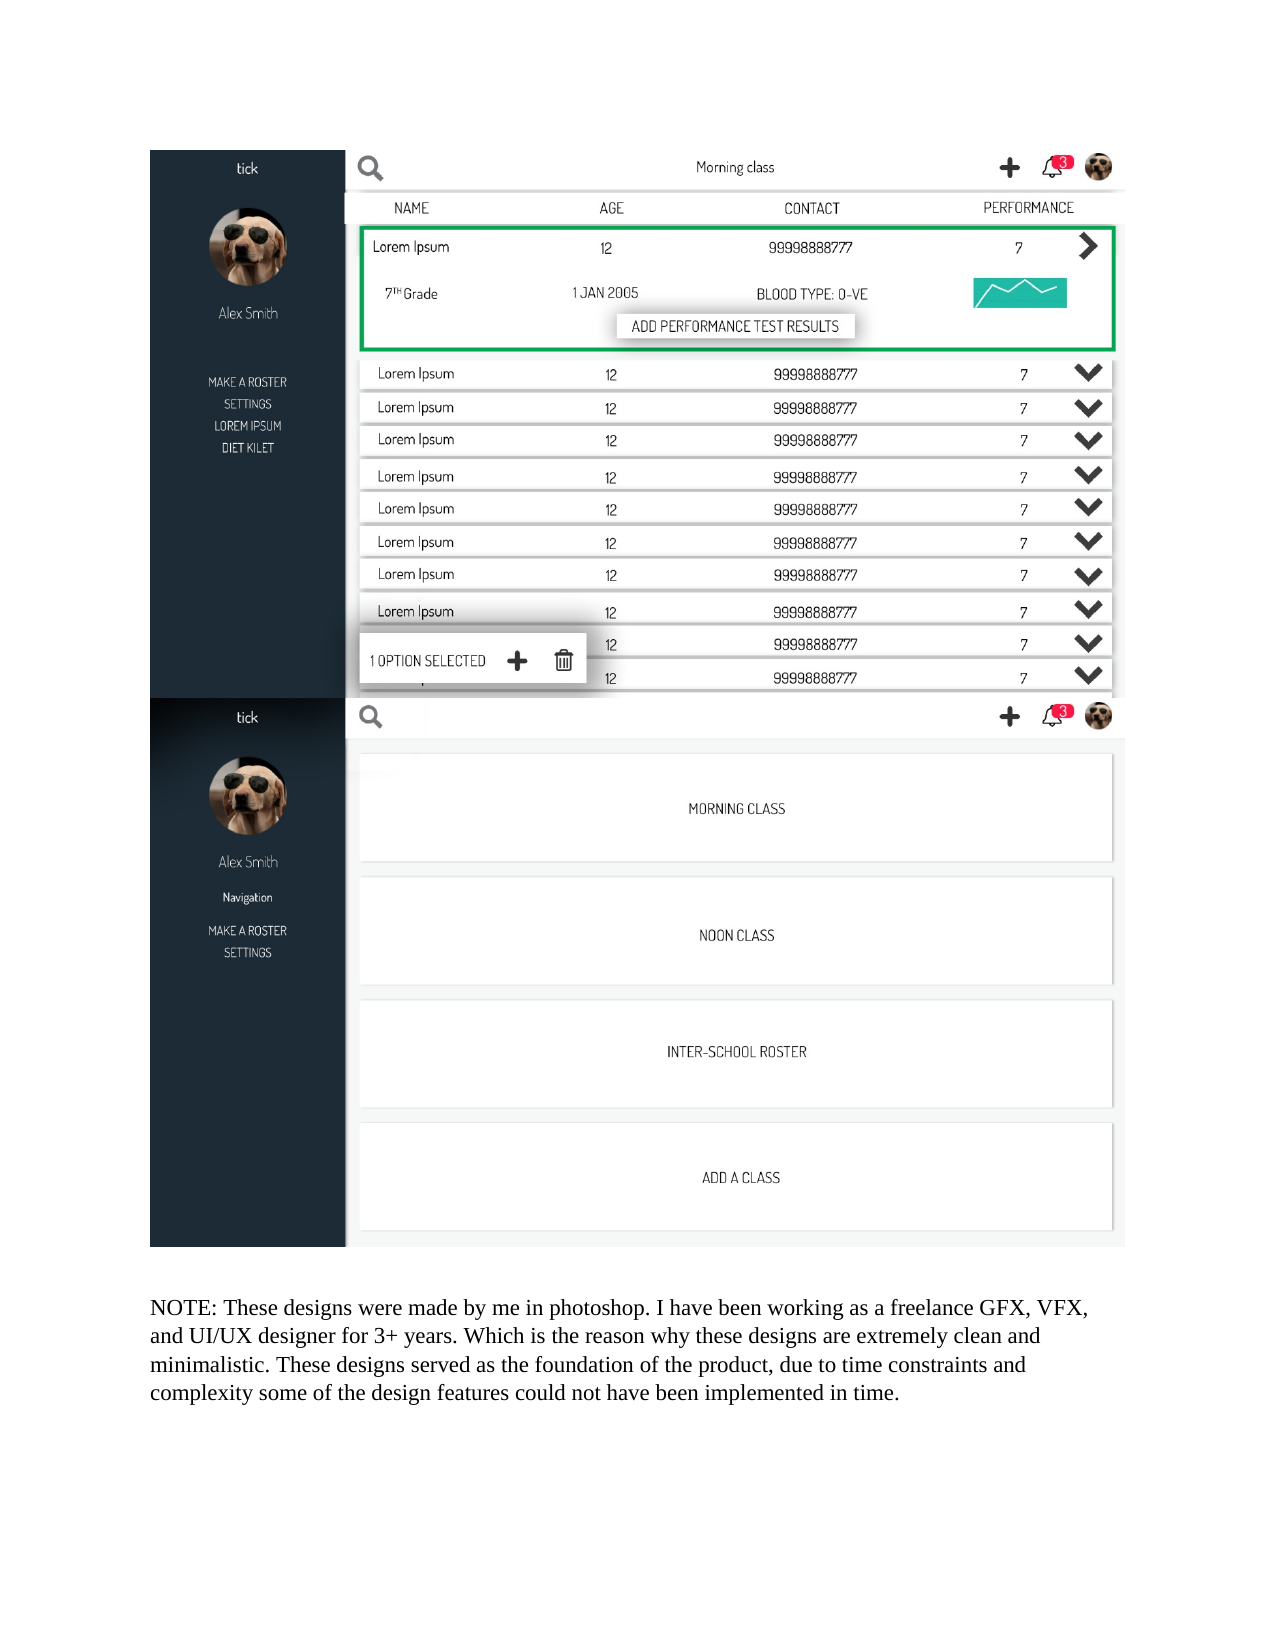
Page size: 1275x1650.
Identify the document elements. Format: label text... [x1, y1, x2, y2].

picture [150, 150, 1125, 1247]
text NOTE: These designs were made by me in photoshop. I have been working as a freelance GFX, VFX, and UI/UX designer for 3+ years. Which is the reason why these designs are extremely clean and minimalistic. These designs served as the foundation of the product, due to time constraints and complexity some of the design features could not have been implemented in time. [150, 1294, 1125, 1405]
